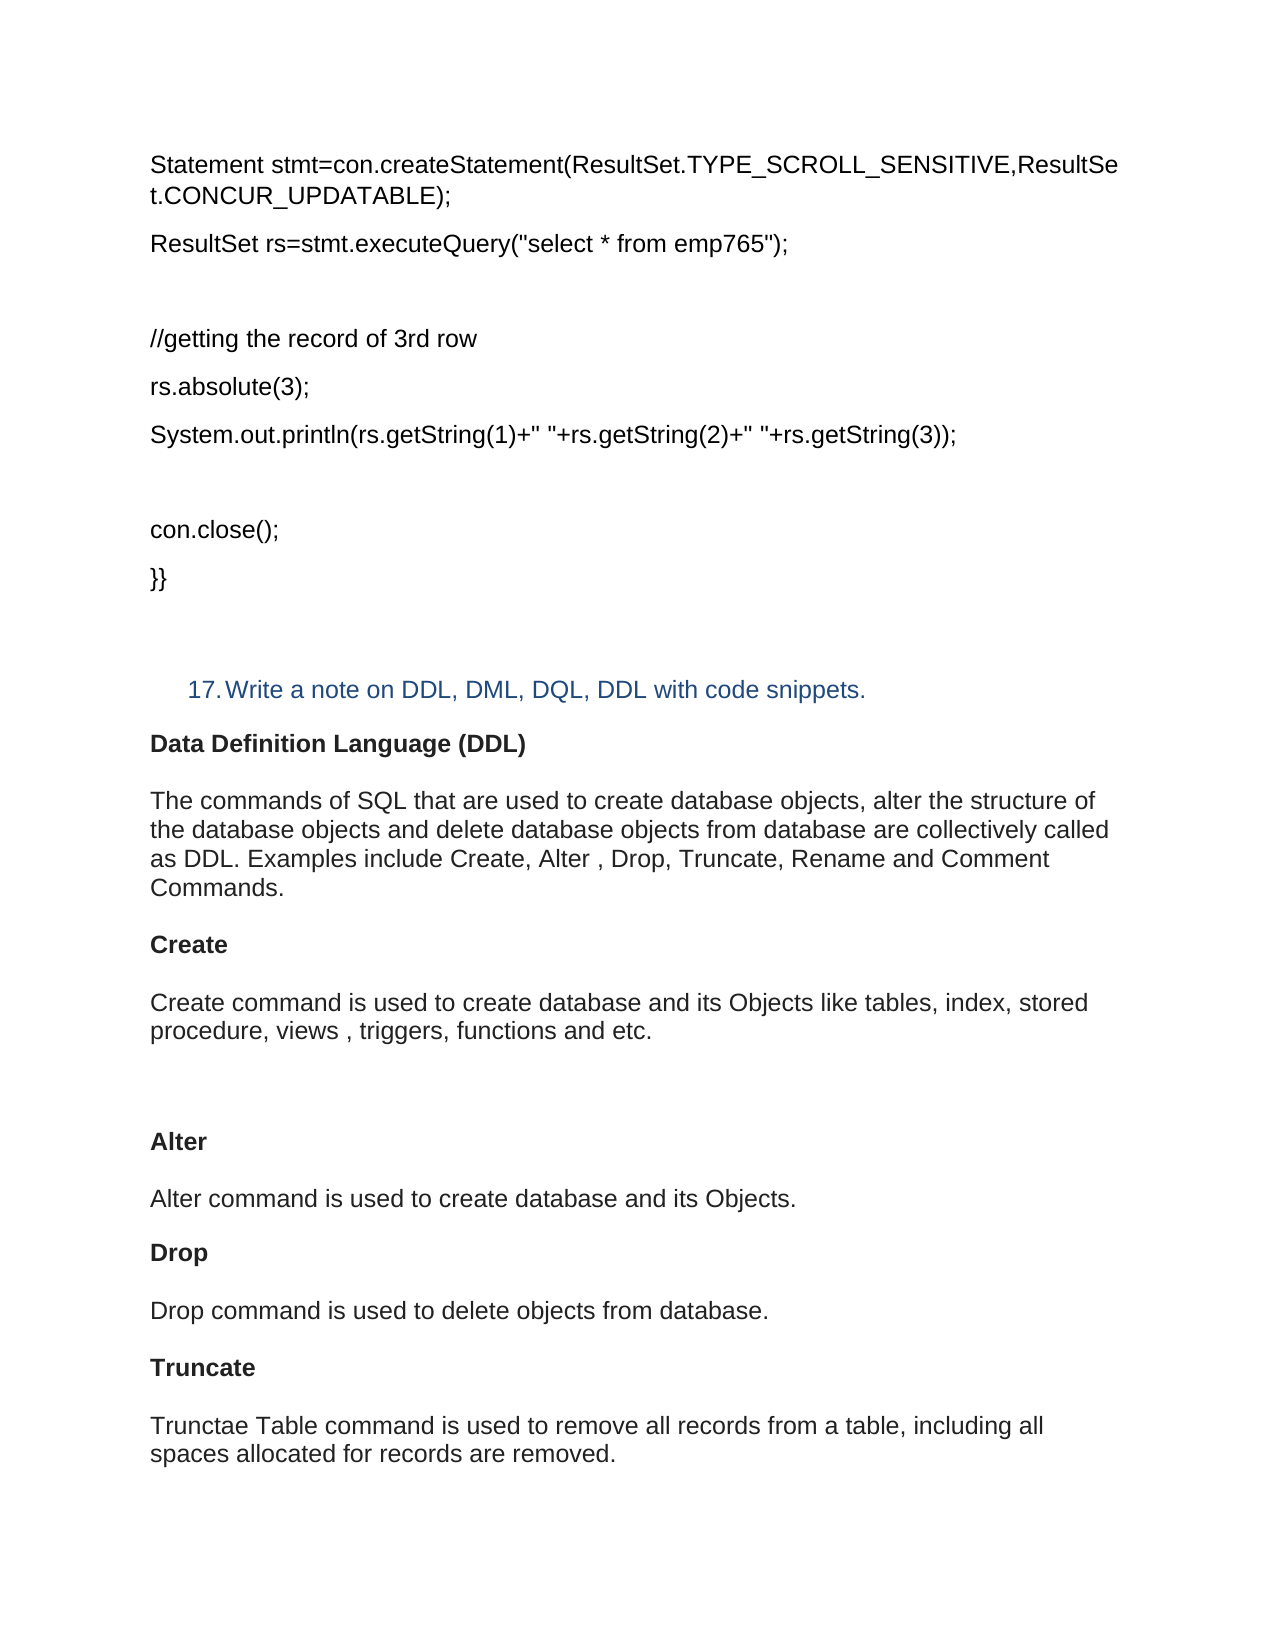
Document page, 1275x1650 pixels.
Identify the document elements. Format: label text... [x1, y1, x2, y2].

text Data Definition Language (DDL) The commands of SQL that are used to create database objects, alter the structure of the database objects and delete database objects from database are collectively called as DDL. Examples include Create, Alter , Drop, Truncate, Rename and Comment Commands. Create Create command is used to create database and its Objects like tables, index, stored procedure, views , triggers, functions and etc. [150, 729, 1125, 1102]
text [150, 1238, 1125, 1497]
text Statement stmt=con.createStatement(ResultSet.TYPE_SCROLL_SENSITIVE,ResultSet.CONCUR_UPDATABLE); [150, 150, 1125, 210]
text //getting the record of 3rd row [150, 324, 1125, 353]
text }} [150, 563, 1125, 591]
text System.out.println(rs.getString(1)+" "+rs.getString(2)+" "+rs.getString(3)); [150, 419, 1125, 448]
text con.close(); [150, 515, 1125, 544]
text rs.absolute(3); [150, 372, 1125, 401]
text ResultSet rs=stmt.executeQuery("select * from emp765"); [150, 229, 1125, 257]
list Write a note on DDL, DML, DQL, DDL with code snippets. [187, 675, 1125, 704]
text Alter Alter command is used to create database and its Objects. [150, 1127, 1125, 1213]
